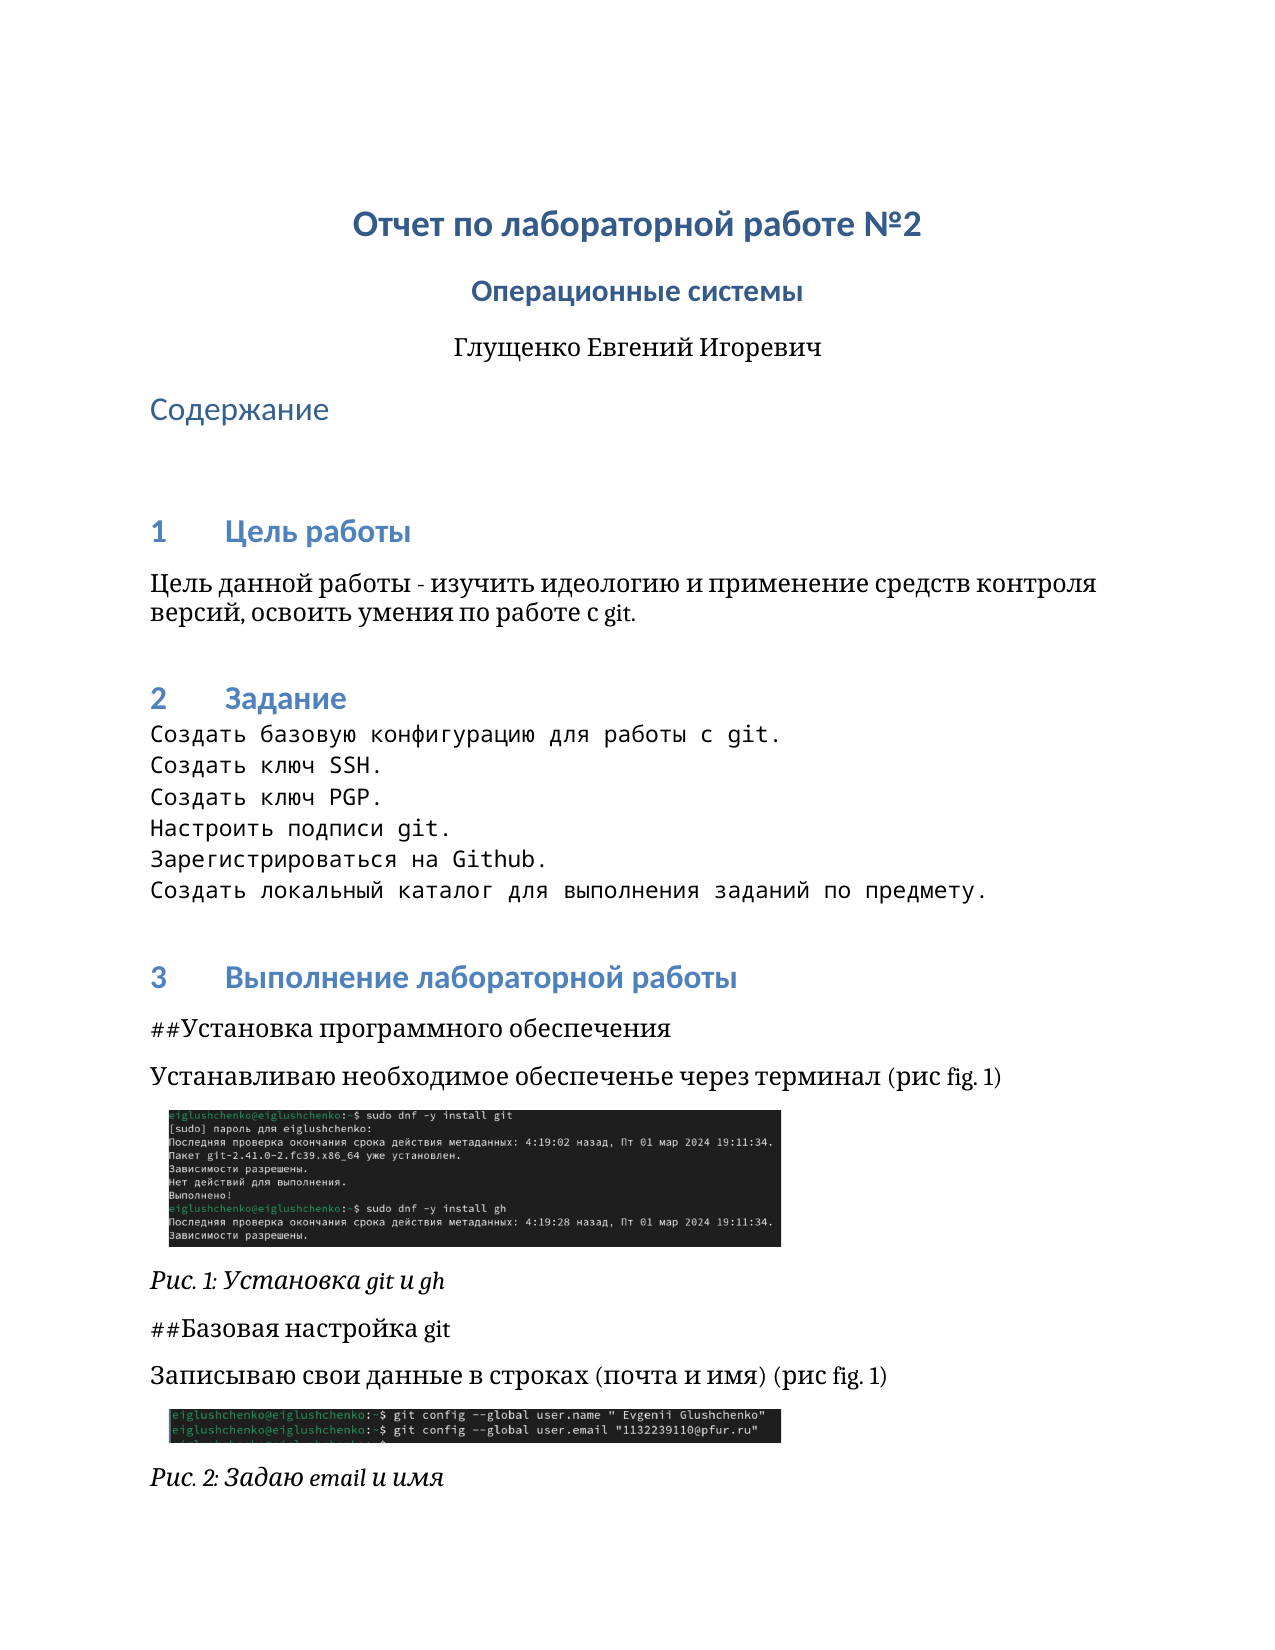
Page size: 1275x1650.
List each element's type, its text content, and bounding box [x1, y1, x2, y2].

text Записываю свои данные в строках (почта и имя) (рис fig. 1) [150, 1362, 1125, 1391]
subtitle 3 Выполнение лабораторной работы [150, 956, 1125, 996]
text Рис. 1: Установка git и gh [150, 1267, 1125, 1296]
text Глущенко Евгений Игоревич [150, 334, 1125, 363]
text Устанавливаю необходимое обеспеченье через терминал (рис fig. 1) [150, 1063, 1125, 1091]
subtitle Операционные системы [150, 271, 1125, 309]
subtitle 1 Цель работы [150, 510, 1125, 551]
picture [168, 1110, 782, 1247]
picture [168, 1409, 782, 1443]
text Цель данной работы - изучить идеологию и применение средств контроля версий, освоить умения по работе с git. [150, 570, 1125, 627]
text Создать базовую конфигурацию для работы с git. Создать ключ SSH. Создать ключ PGP. Настроить подписи git. Зарегистрироваться на Github. Создать локальный каталог для выполнения заданий по предмету. [150, 718, 1125, 906]
text ##Базовая настройка git [150, 1314, 1125, 1343]
title Отчет по лабораторной работе №2 [150, 200, 1125, 246]
text Рис. 2: Задаю email и имя [150, 1464, 1125, 1492]
subtitle 2 Задание [150, 677, 1125, 718]
text ##Установка программного обеспечения [150, 1015, 1125, 1044]
